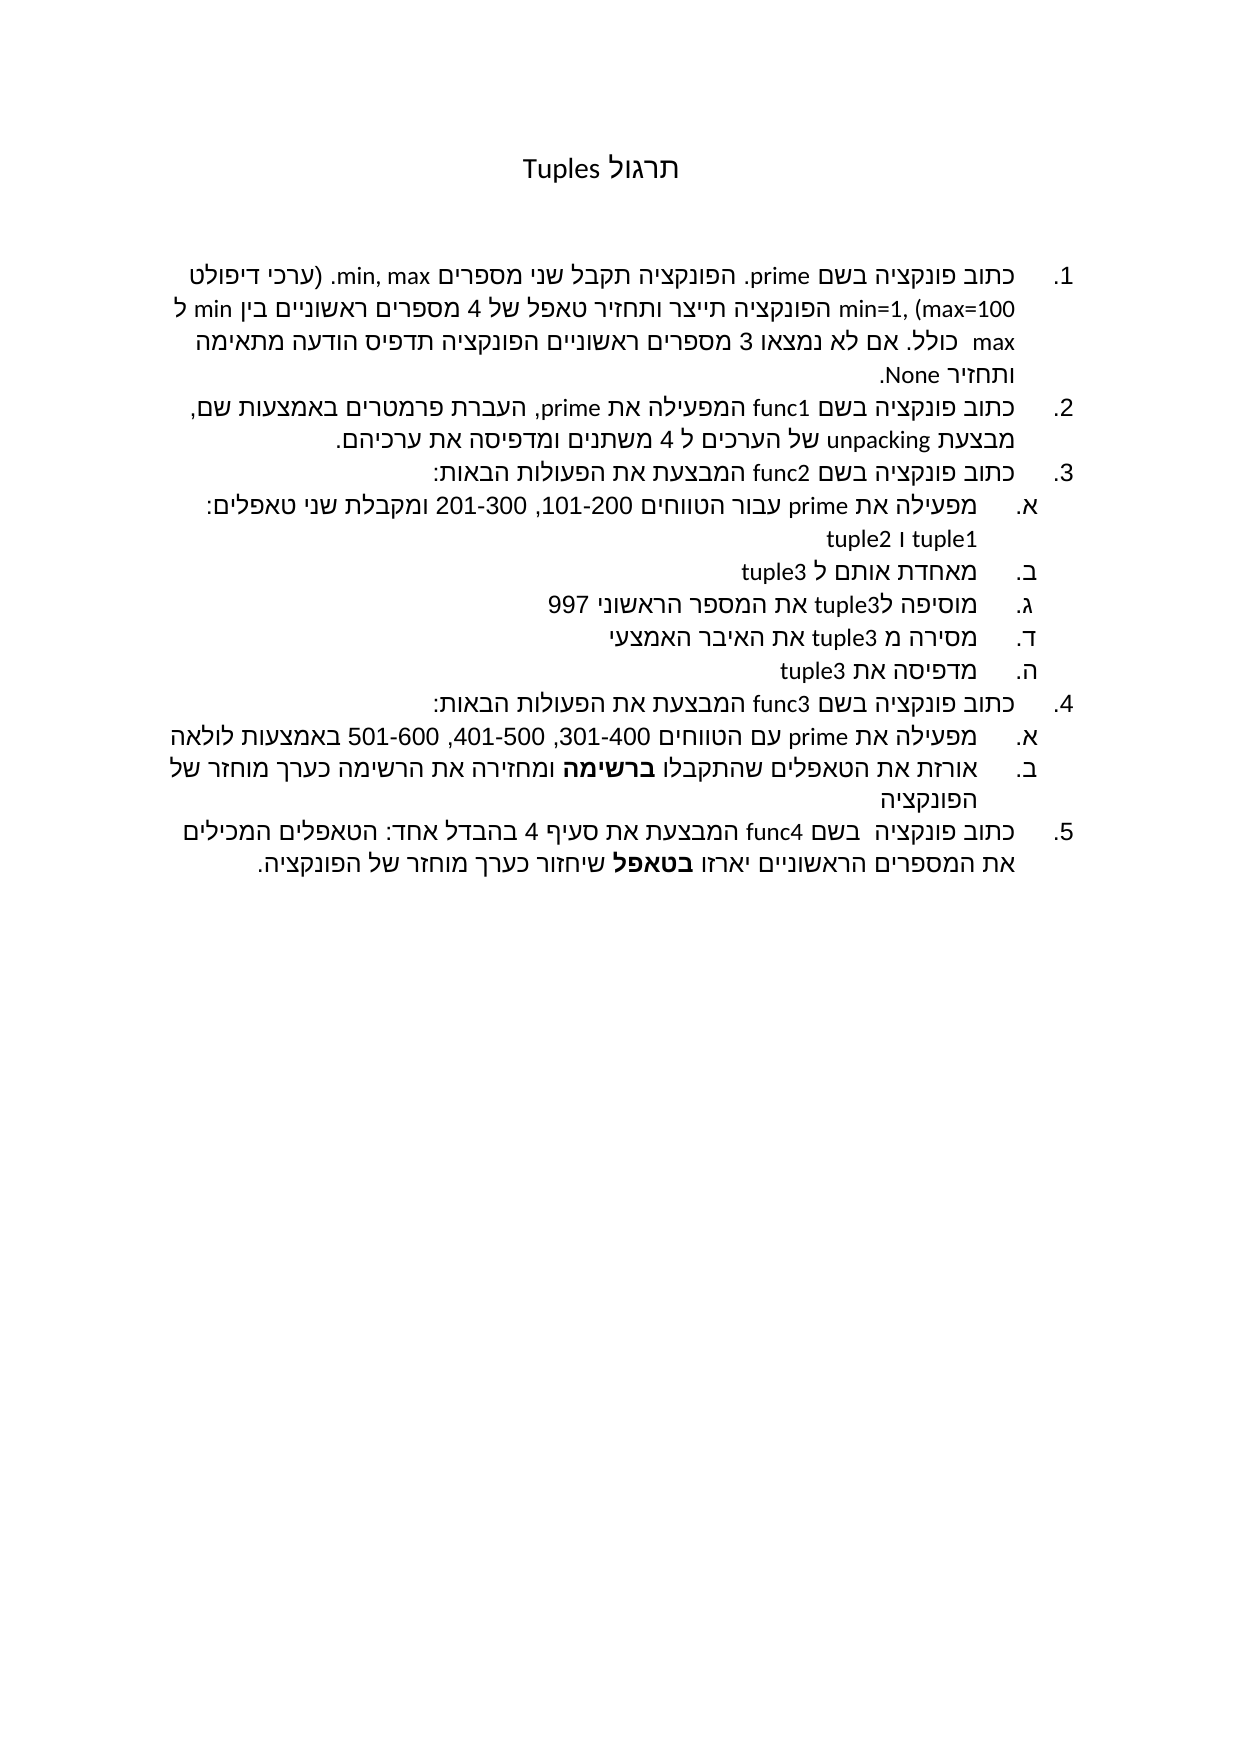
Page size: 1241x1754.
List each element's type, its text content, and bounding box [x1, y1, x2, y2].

list מדפיסה את tuple3 [150, 655, 1015, 686]
list כתוב פונקציה בשם prime. הפונקציה תקבל שני מספרים min, max. (ערכי דיפולט min=1, (max=100 הפונקציה תייצר ותחזיר טאפל של 4 מספרים ראשוניים בין min לmax כולל. אם לא נמצאו 3 מספרים ראשוניים הפונקציה תדפיס הודעה מתאימה ותחזיר None. [150, 260, 1053, 389]
list אורזת את הטאפלים שהתקבלו ברשימה ומחזירה את הרשימה כערך מוחזר של הפונקציה [150, 754, 1015, 813]
list כתוב פונקציה בשם func2 המבצעת את הפעולות הבאות: [150, 457, 1053, 488]
list כתוב פונקציה בשם func1 המפעילה את prime, העברת פרמטרים באמצעות שם, מבצעת unpacking של הערכים ל 4 משתנים ומדפיסה את ערכיהם. [150, 392, 1053, 455]
list כתוב פונקציה בשם func3 המבצעת את הפעולות הבאות: [150, 688, 1053, 718]
list מאחדת אותם ל tuple3 [150, 556, 1015, 587]
text תרגול Tuples [150, 150, 1053, 186]
list מפעילה את prime עם הטווחים 301-400, 401-500, 501-600 באמצעות לולאה [150, 721, 1015, 751]
list מוסיפה לtuple3 את המספר הראשוני 997 [150, 589, 1015, 620]
list מסירה מ tuple3 את האיבר האמצעי [150, 622, 1015, 653]
list מפעילה את prime עבור הטווחים 101-200, 201-300 ומקבלת שני טאפלים: tuple1 ו tuple2 [150, 490, 1015, 554]
list כתוב פונקציה בשם func4 המבצעת את סעיף 4 בהבדל אחד: הטאפלים המכילים את המספרים הראשוניים יארזו בטאפל שיחזור כערך מוחזר של הפונקציה. [150, 816, 1053, 877]
